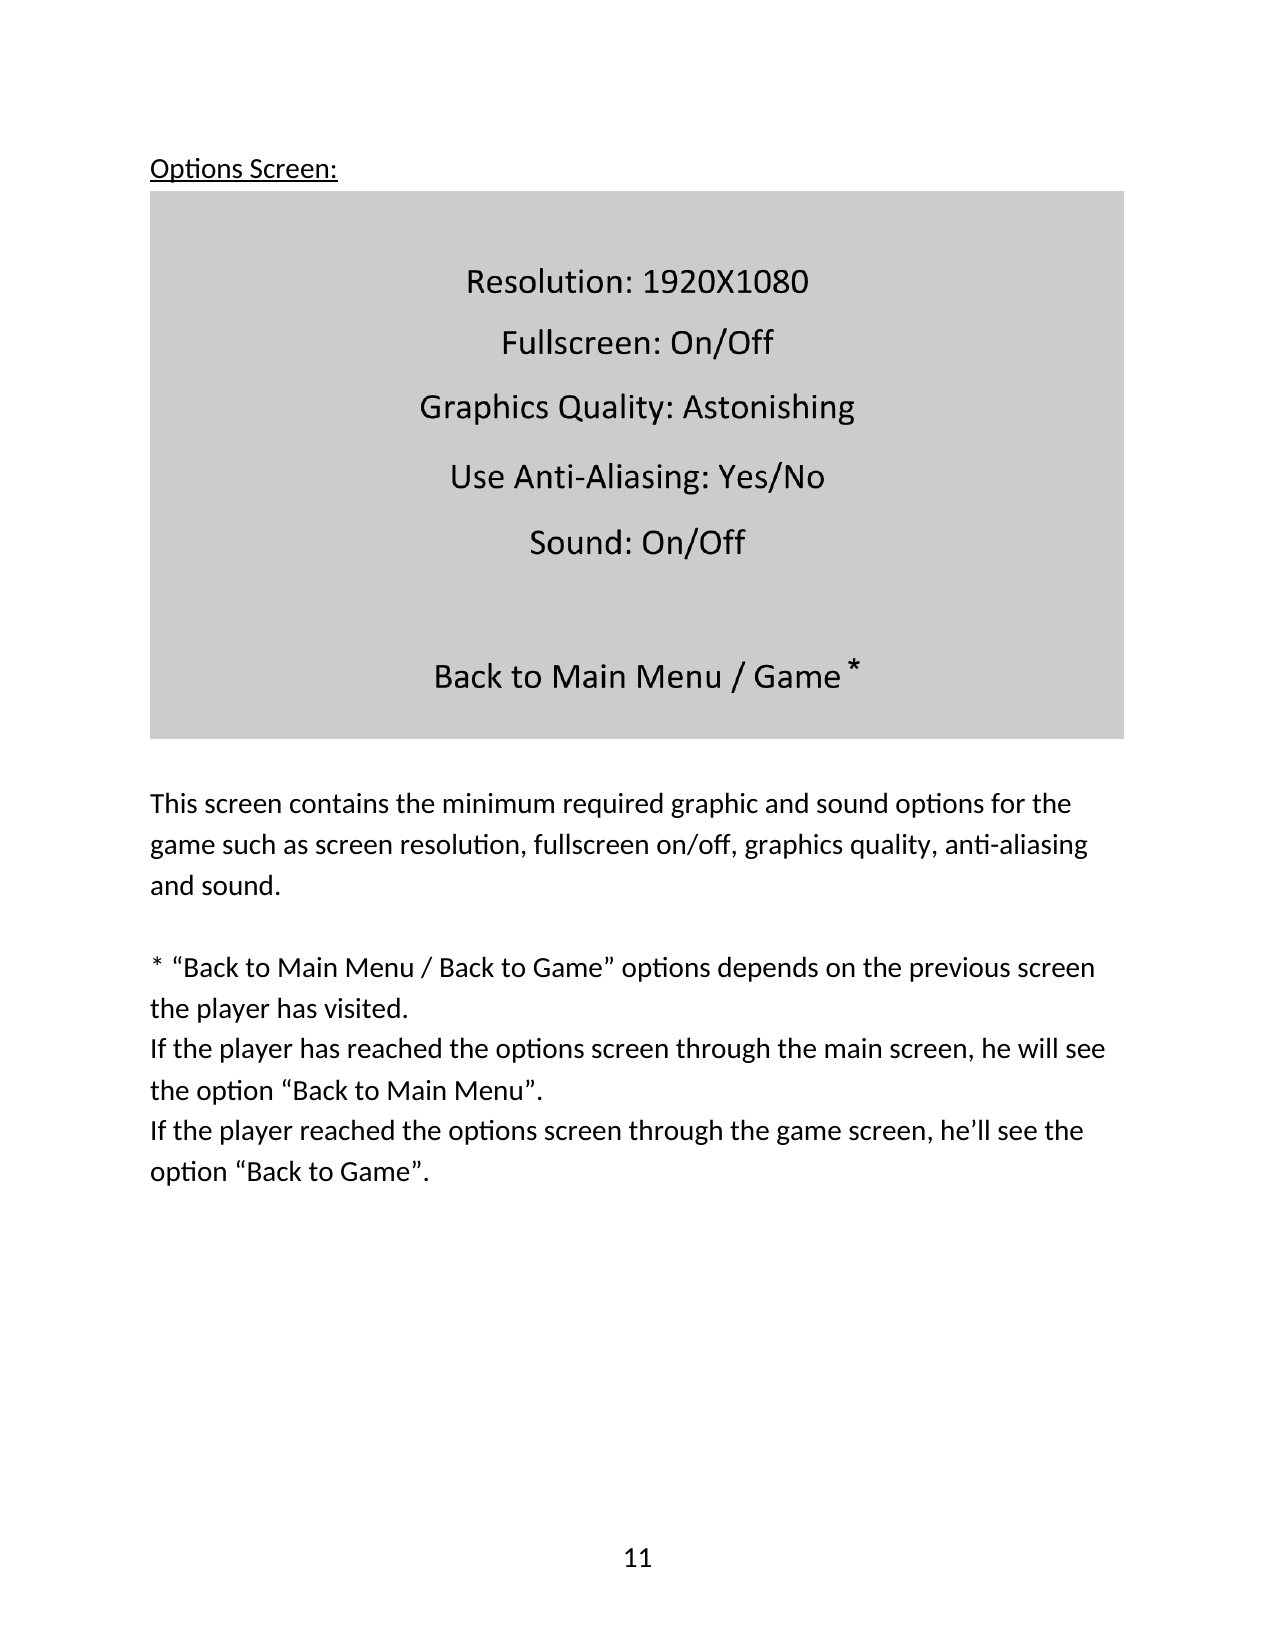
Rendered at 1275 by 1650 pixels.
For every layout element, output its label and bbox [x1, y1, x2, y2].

picture [150, 191, 1124, 739]
text [150, 150, 1125, 1476]
